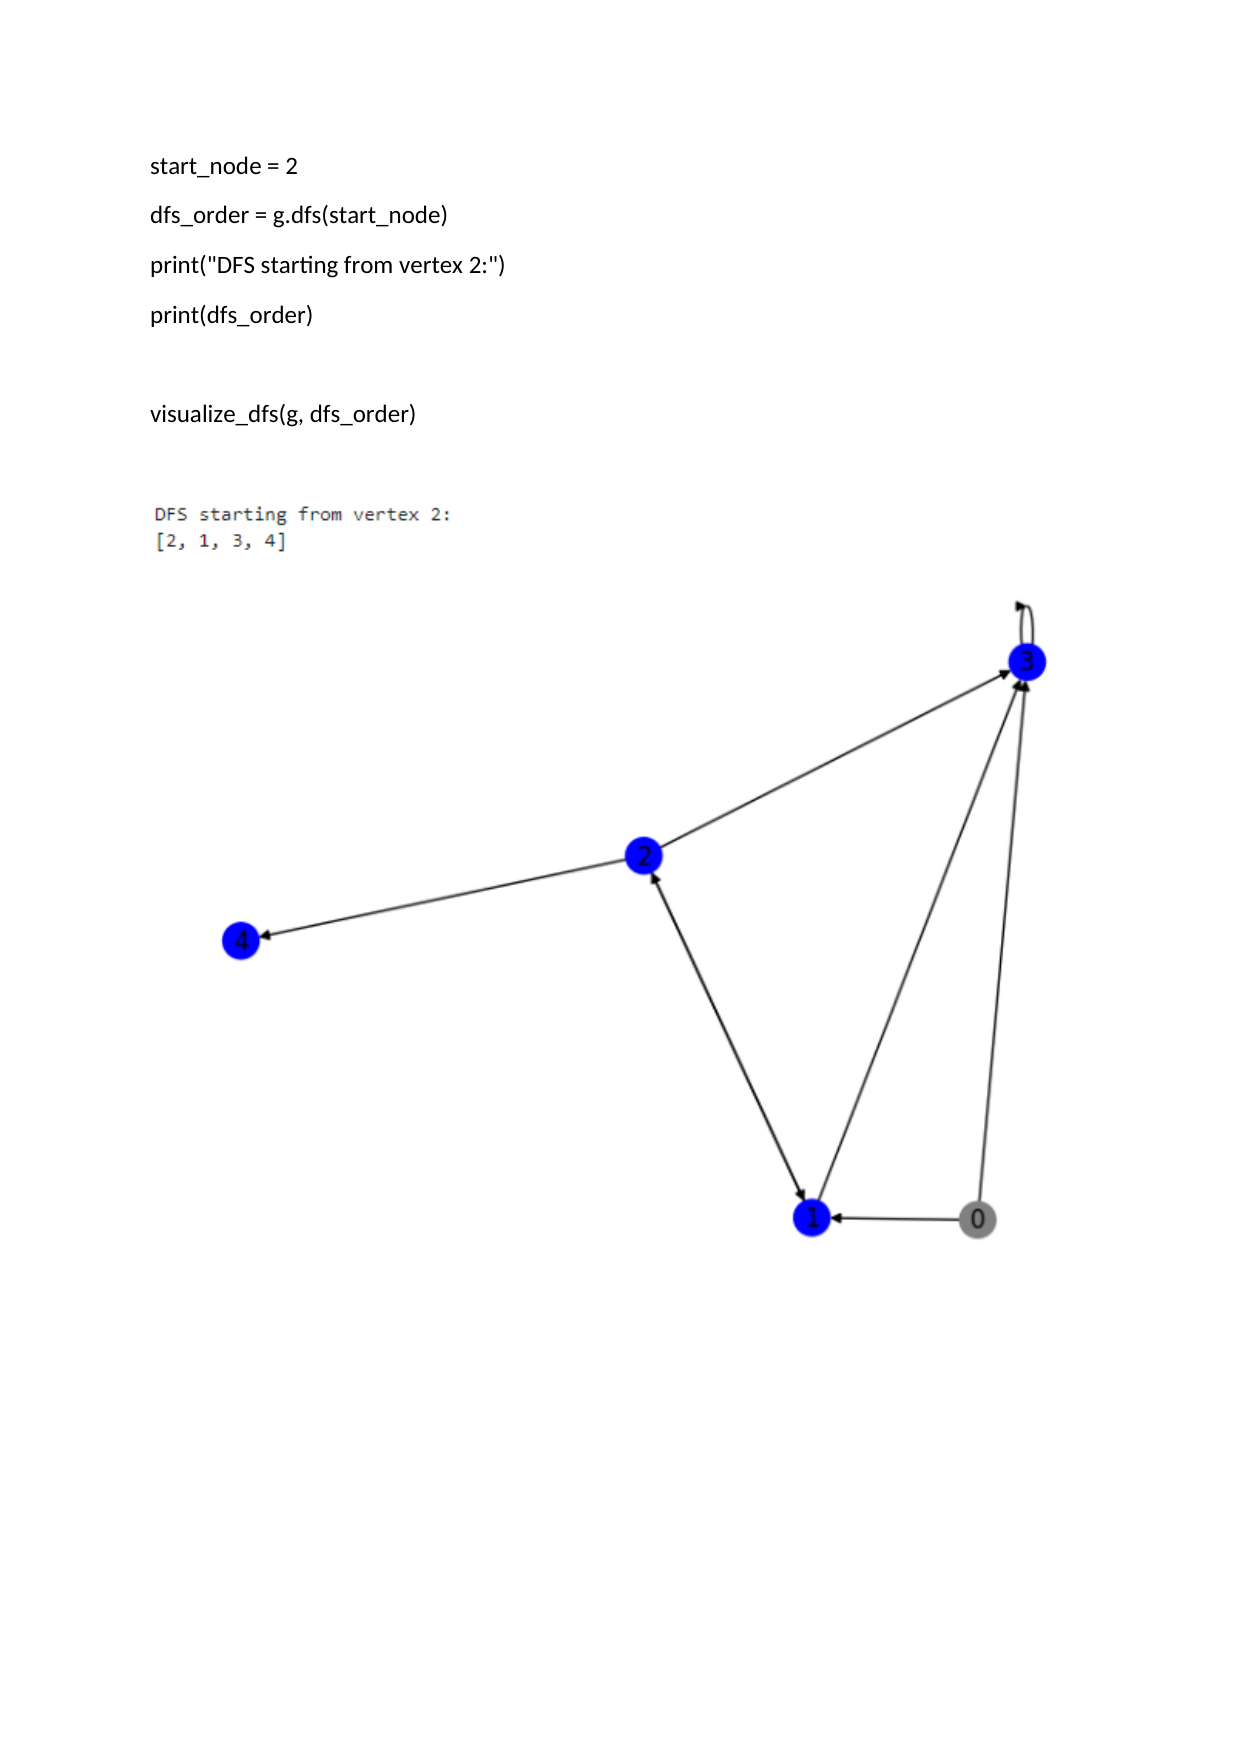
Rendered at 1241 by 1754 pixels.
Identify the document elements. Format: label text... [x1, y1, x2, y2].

text print("DFS starting from vertex 2:") [150, 249, 1090, 280]
text start_node = 2 [150, 150, 1090, 181]
text dfs_order = g.dfs(start_node) [150, 199, 1090, 230]
text visualize_dfs(g, dfs_order) [150, 398, 1090, 428]
text print(dfs_order) [150, 299, 1090, 329]
